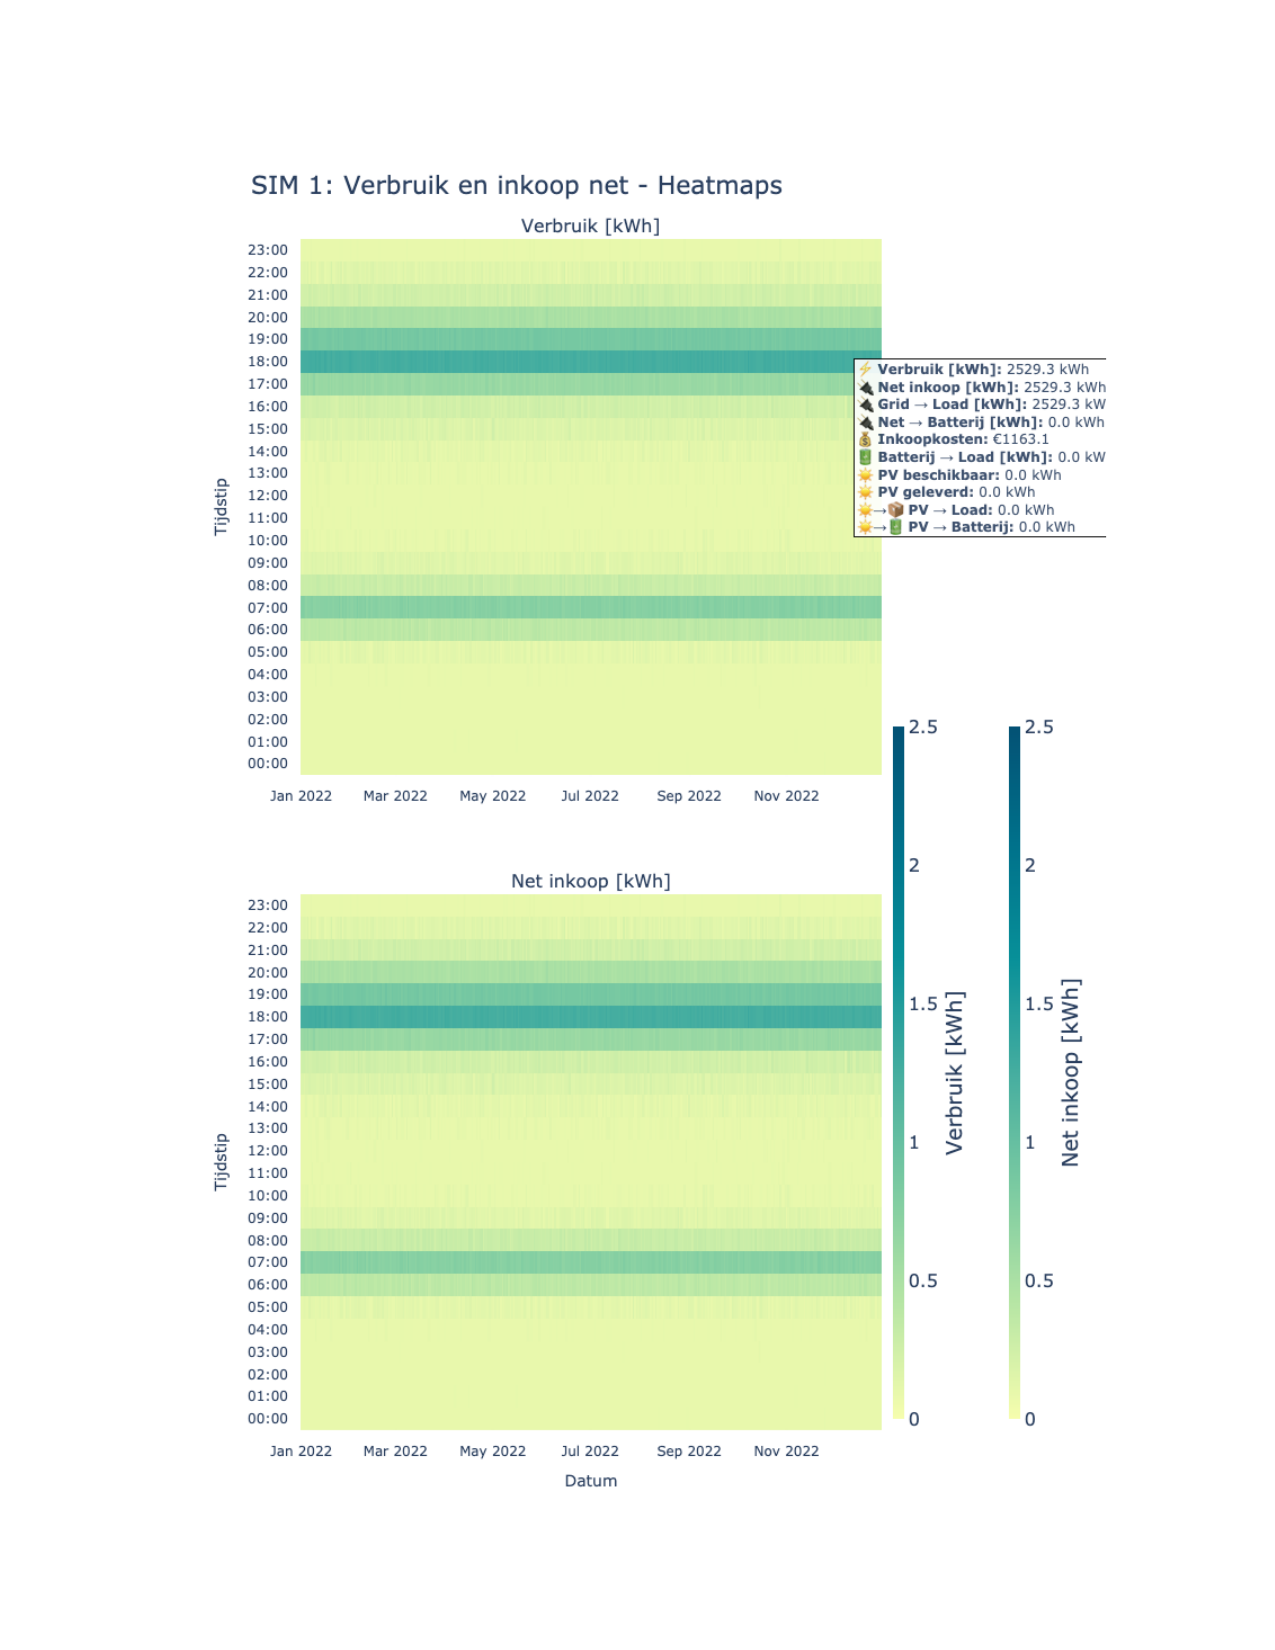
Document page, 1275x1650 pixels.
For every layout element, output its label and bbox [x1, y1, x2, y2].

picture [206, 150, 1107, 1500]
